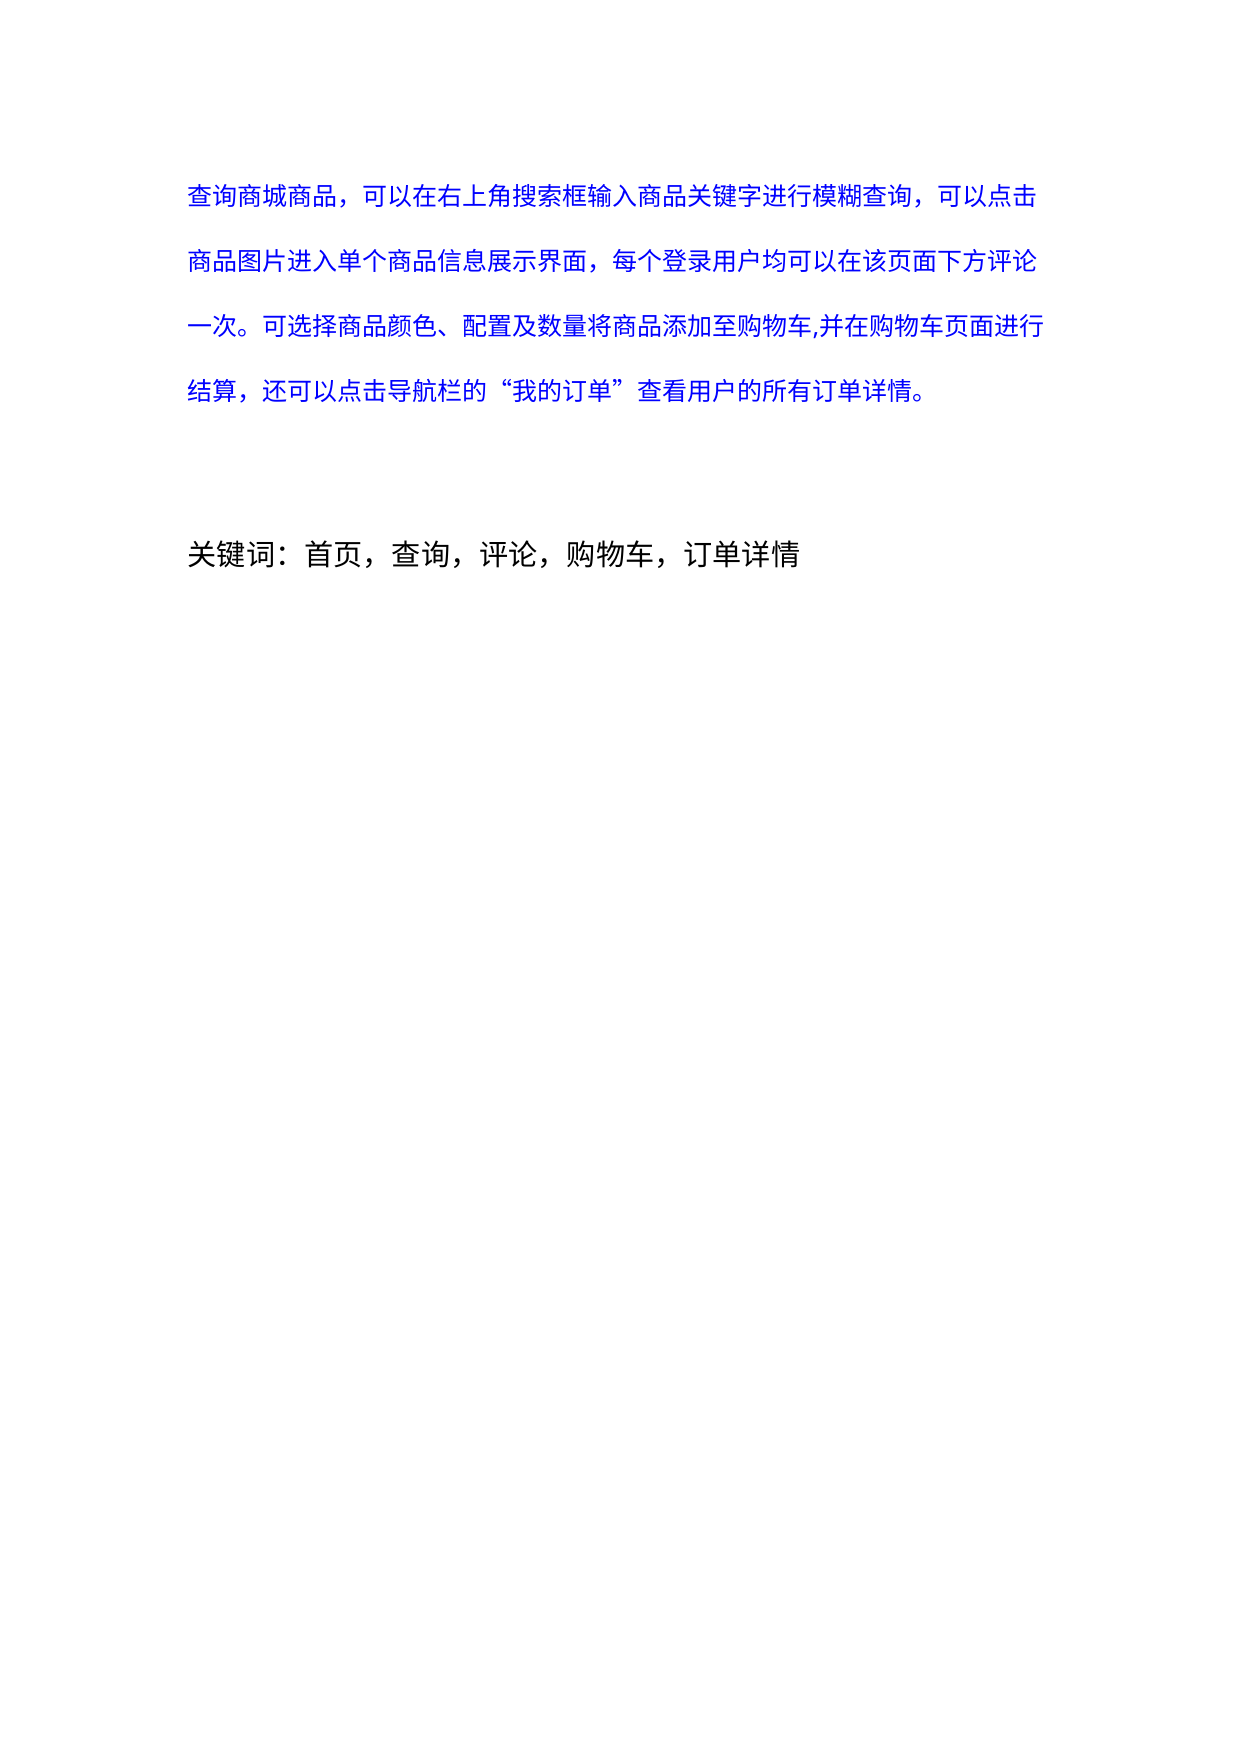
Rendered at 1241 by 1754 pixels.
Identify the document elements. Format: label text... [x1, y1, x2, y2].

text 关键词：首页，查询，评论，购物车，订单详情 [187, 520, 1053, 585]
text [187, 162, 1053, 422]
